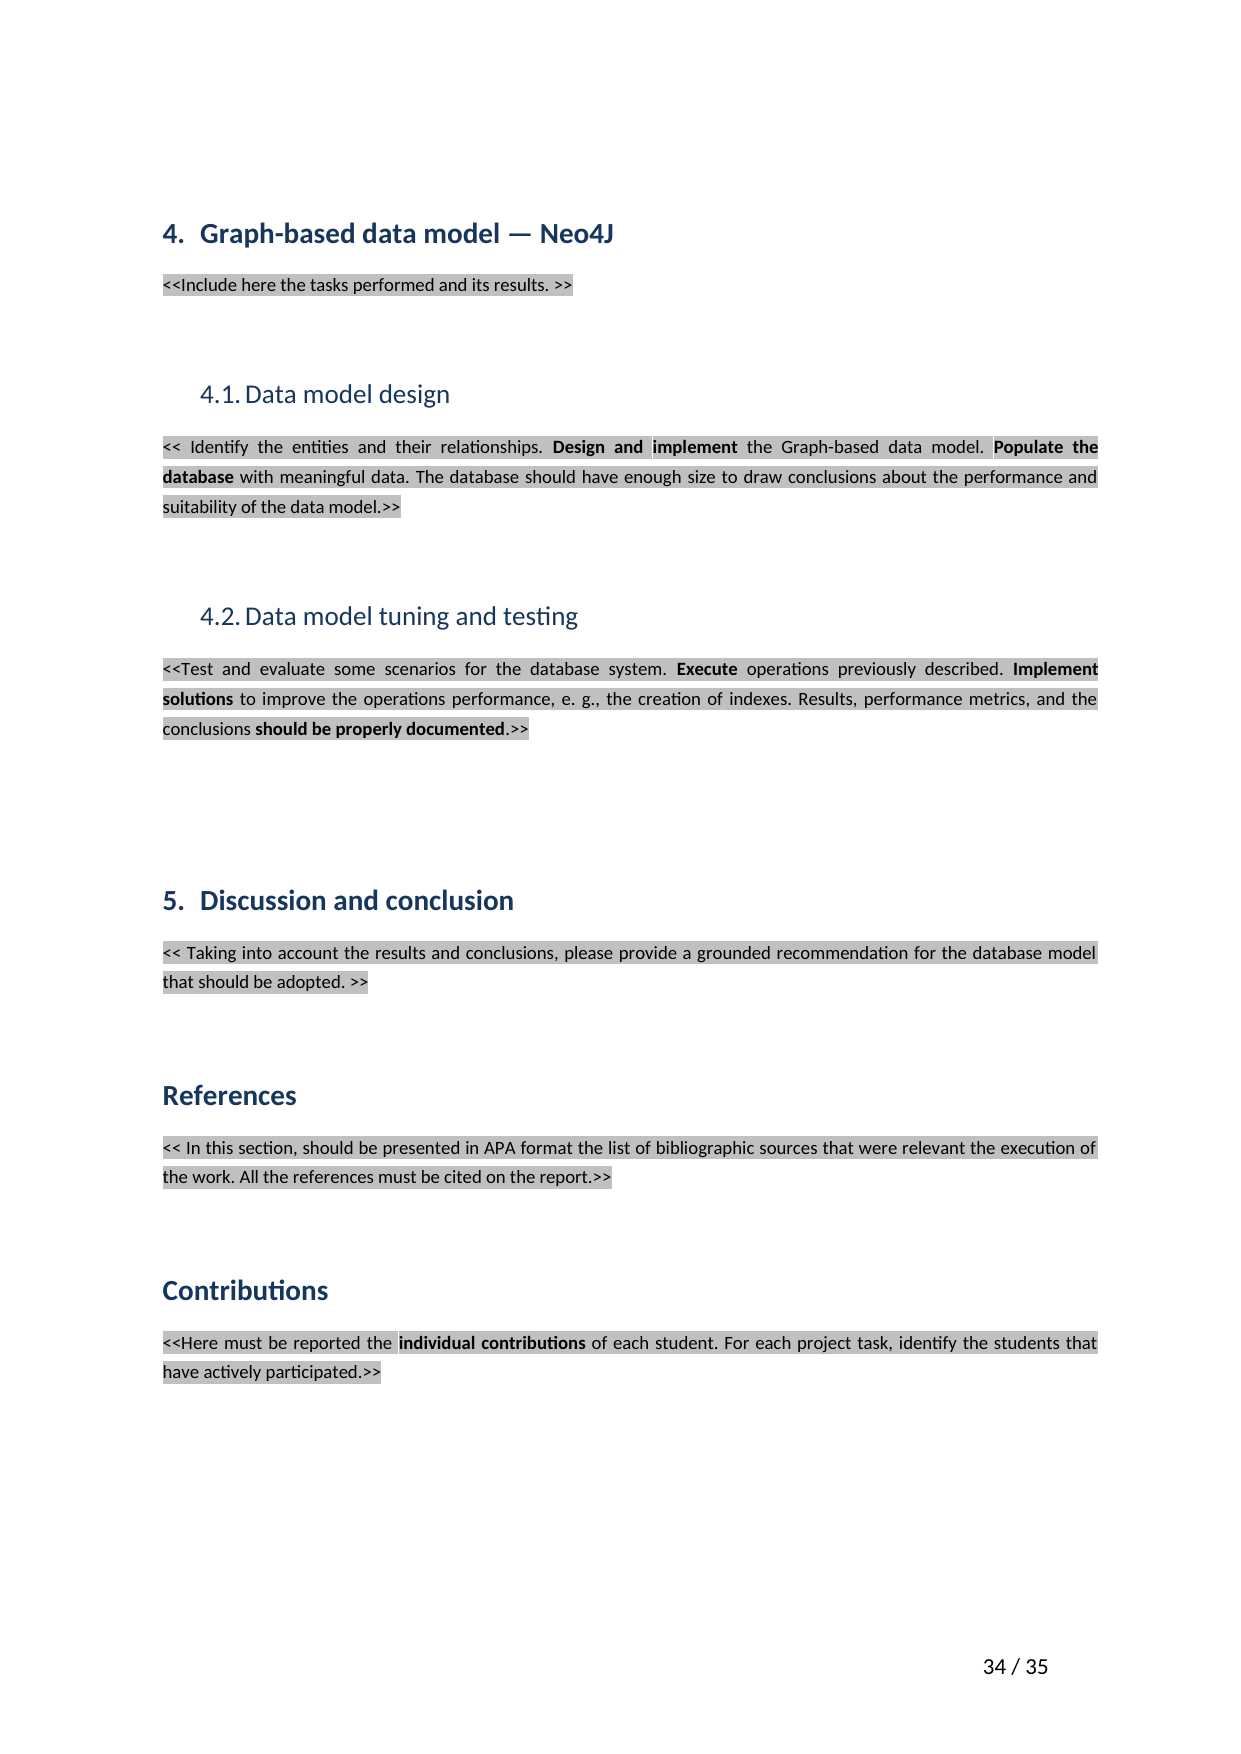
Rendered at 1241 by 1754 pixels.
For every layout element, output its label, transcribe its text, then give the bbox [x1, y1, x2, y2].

subtitle Data model design [200, 377, 1098, 410]
text <<Here must be reported the individual contributions of each student. For each project task, identify the students that have actively participated.>> [162, 1331, 1098, 1384]
text << Taking into account the results and conclusions, please provide a grounded recommendation for the database model that should be adopted. >> [162, 941, 1098, 994]
text <<Test and evaluate some scenarios for the database system. Execute operations previously described. Implement solutions to improve the operations performance, e. g., the creation of indexes. Results, performance metrics, and the conclusions should be properly documented.>> [162, 658, 1098, 740]
subtitle References [162, 1077, 1098, 1113]
subtitle Data model tuning and testing [200, 599, 1098, 632]
text << In this section, should be presented in APA format the list of bibliographic sources that were relevant the execution of the work. All the references must be cited on the report.>> [162, 1136, 1098, 1189]
subtitle Contributions [162, 1272, 1098, 1308]
text <<Include here the tasks performed and its results. >> [162, 273, 1098, 296]
subtitle Graph-based data model — Neo4J [162, 215, 1098, 250]
text << Identify the entities and their relationships. Design and implement the Graph-based data model. Populate the database with meaningful data. The database should have enough size to draw conclusions about the performance and suitability of the data model.>> [162, 436, 1098, 518]
subtitle Discussion and conclusion [162, 882, 1098, 918]
